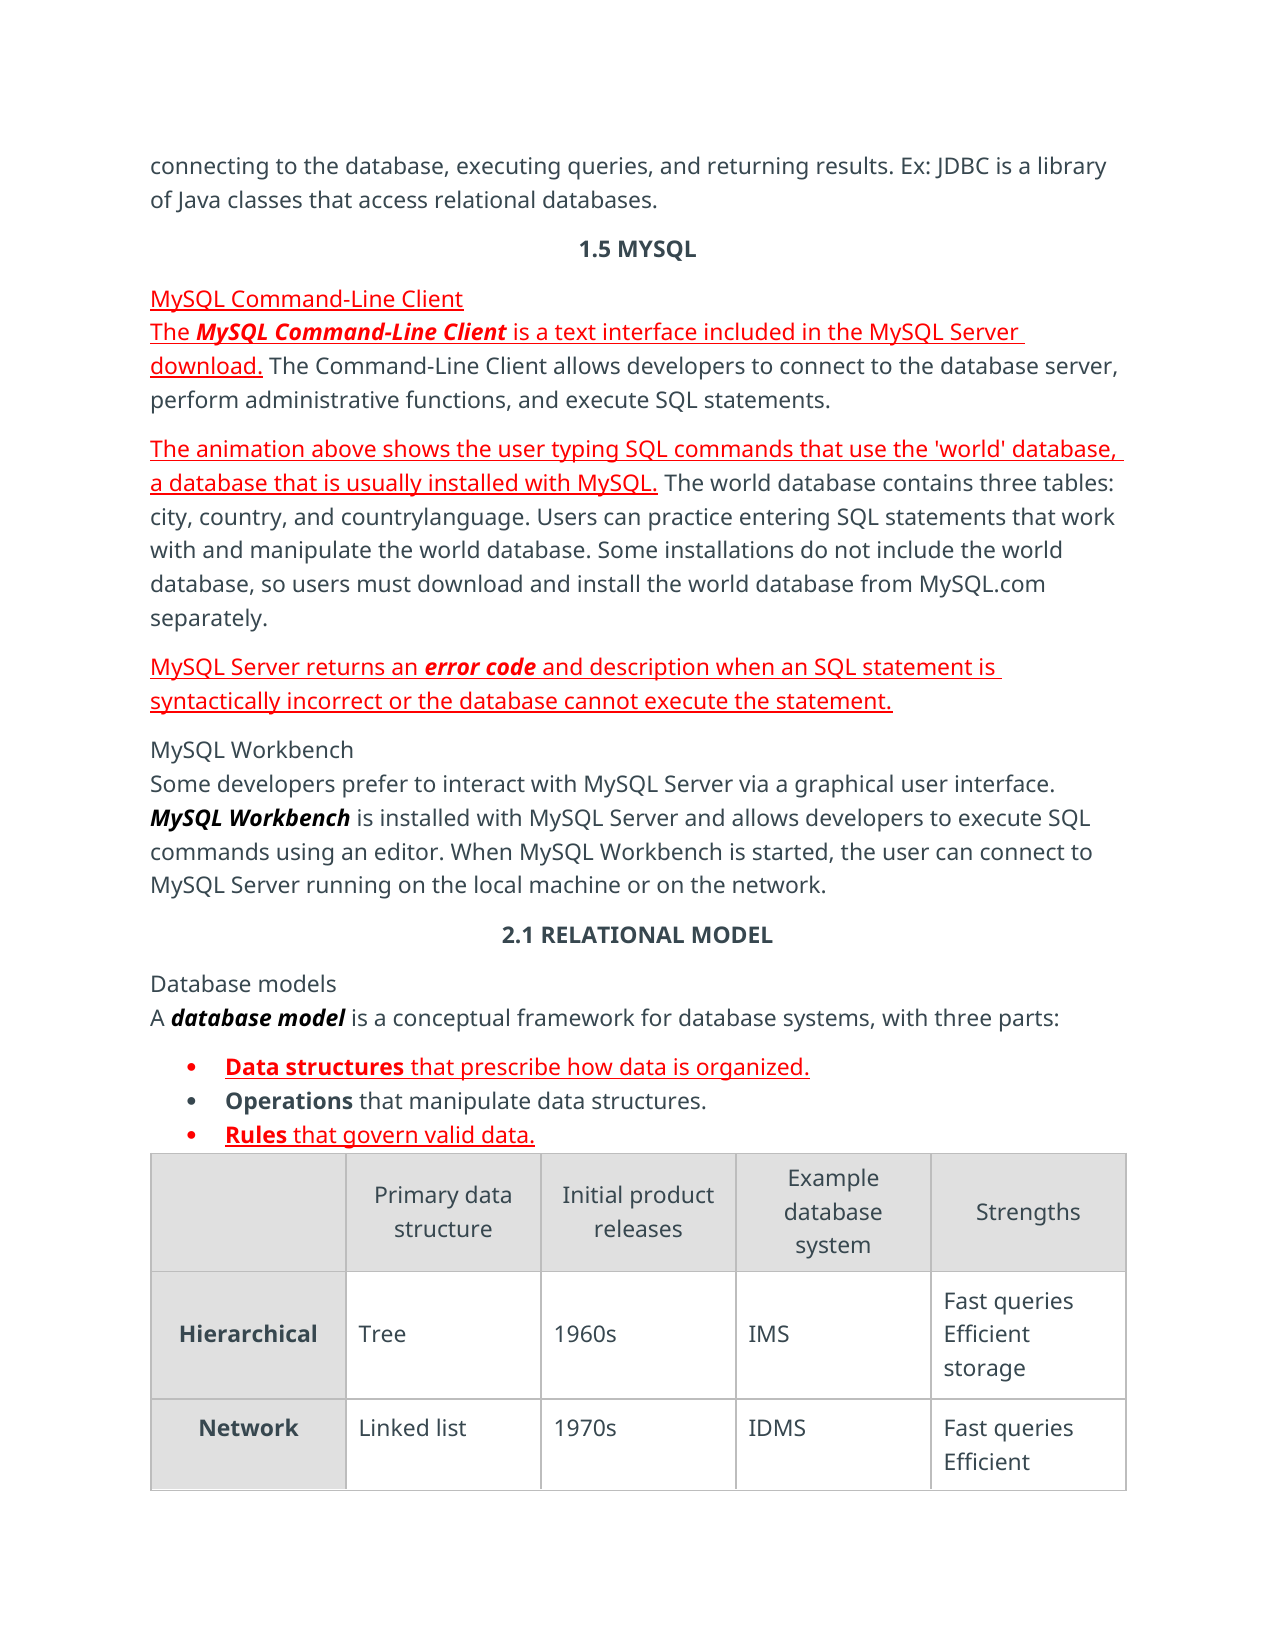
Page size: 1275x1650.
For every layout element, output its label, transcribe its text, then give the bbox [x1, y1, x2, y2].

text The MySQL Command-Line Client is a text interface included in the MySQL Server download. The Command-Line Client allows developers to connect to the database server, perform administrative functions, and execute SQL statements. [150, 316, 1125, 415]
table_header Example database system [737, 1154, 930, 1271]
text 2.1 RELATIONAL MODEL [150, 919, 1125, 950]
text 1.5 MYSQL [150, 233, 1125, 264]
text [150, 150, 1125, 215]
subtitle MySQL Command-Line Client [150, 282, 1125, 314]
table_cell Linked list [347, 1400, 540, 1489]
table_header [152, 1154, 345, 1271]
list Rules that govern valid data. [187, 1119, 1125, 1150]
text MySQL Server returns an error code and description when an SQL statement is syntactically incorrect or the database cannot execute the statement. [150, 651, 1125, 716]
table_cell 1960s [542, 1272, 735, 1398]
table_cell Fast queries Efficient storage [932, 1272, 1125, 1398]
text A database model is a conceptual framework for database systems, with three parts: [150, 1002, 1125, 1033]
subtitle MySQL Workbench [150, 734, 1125, 766]
table_cell Hierarchical [152, 1272, 345, 1398]
text The animation above shows the user typing SQL commands that use the 'world' database, a database that is usually installed with MySQL. The world database contains three tables: city, country, and countrylanguage. Users can practice entering SQL statements that work with and manipulate the world database. Some installations do not include the world database, so users must download and install the world database from MySQL.com separately. [150, 433, 1125, 633]
text Some developers prefer to interact with MySQL Server via a graphical user interface. MySQL Workbench is installed with MySQL Server and allows developers to execute SQL commands using an editor. When MySQL Workbench is started, the user can connect to MySQL Server running on the local machine or on the network. [150, 768, 1125, 901]
table_header Primary data structure [347, 1154, 540, 1271]
table_cell Network [152, 1400, 345, 1489]
table_cell IMS [737, 1272, 930, 1398]
table_header Strengths [932, 1154, 1125, 1271]
table_cell IDMS [737, 1400, 930, 1489]
table_cell Tree [347, 1272, 540, 1398]
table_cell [932, 1400, 1125, 1489]
list Operations that manipulate data structures. [187, 1085, 1125, 1116]
table_cell 1970s [542, 1400, 735, 1489]
list Data structures that prescribe how data is organized. [187, 1051, 1125, 1082]
subtitle Database models [150, 968, 1125, 999]
table_header Initial product releases [542, 1154, 735, 1271]
